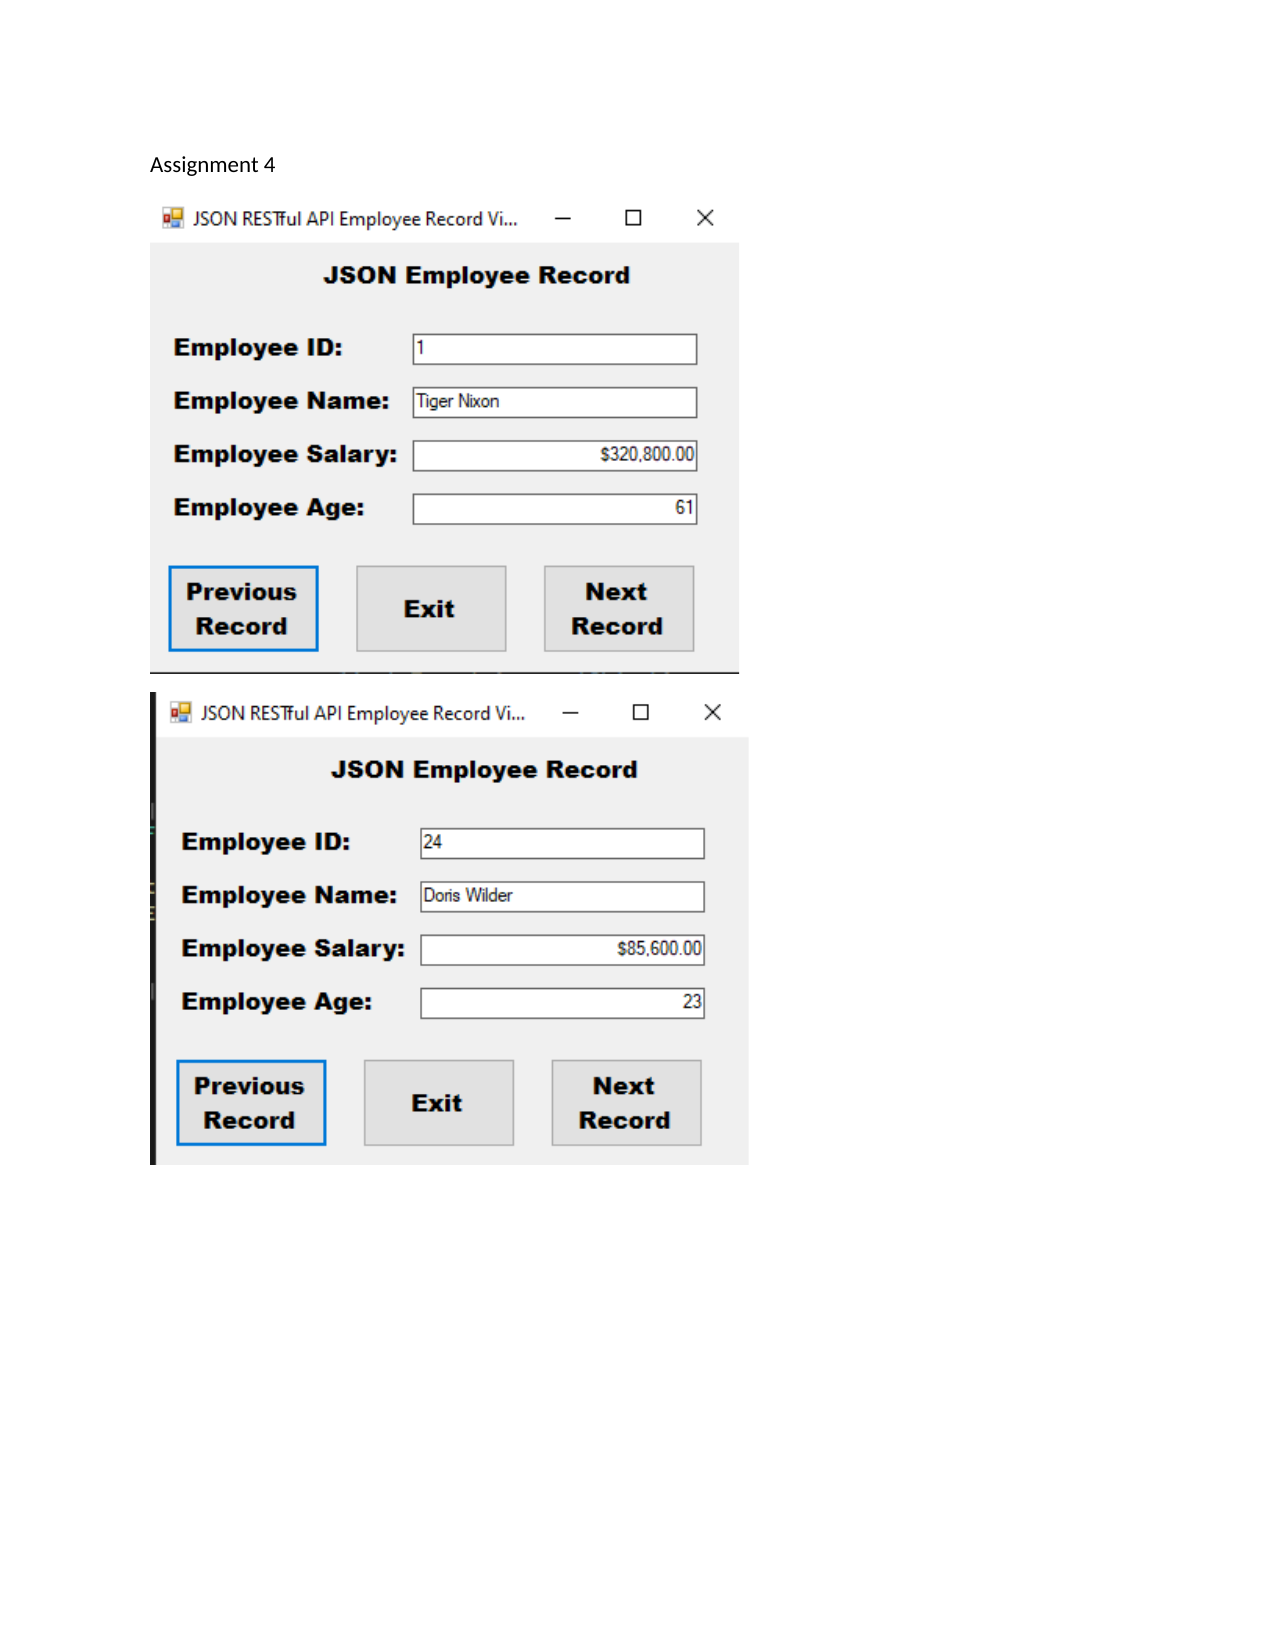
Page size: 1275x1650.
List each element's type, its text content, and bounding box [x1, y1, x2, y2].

picture [150, 196, 740, 674]
picture [150, 692, 749, 1165]
text Assignment 4 [150, 150, 1125, 178]
